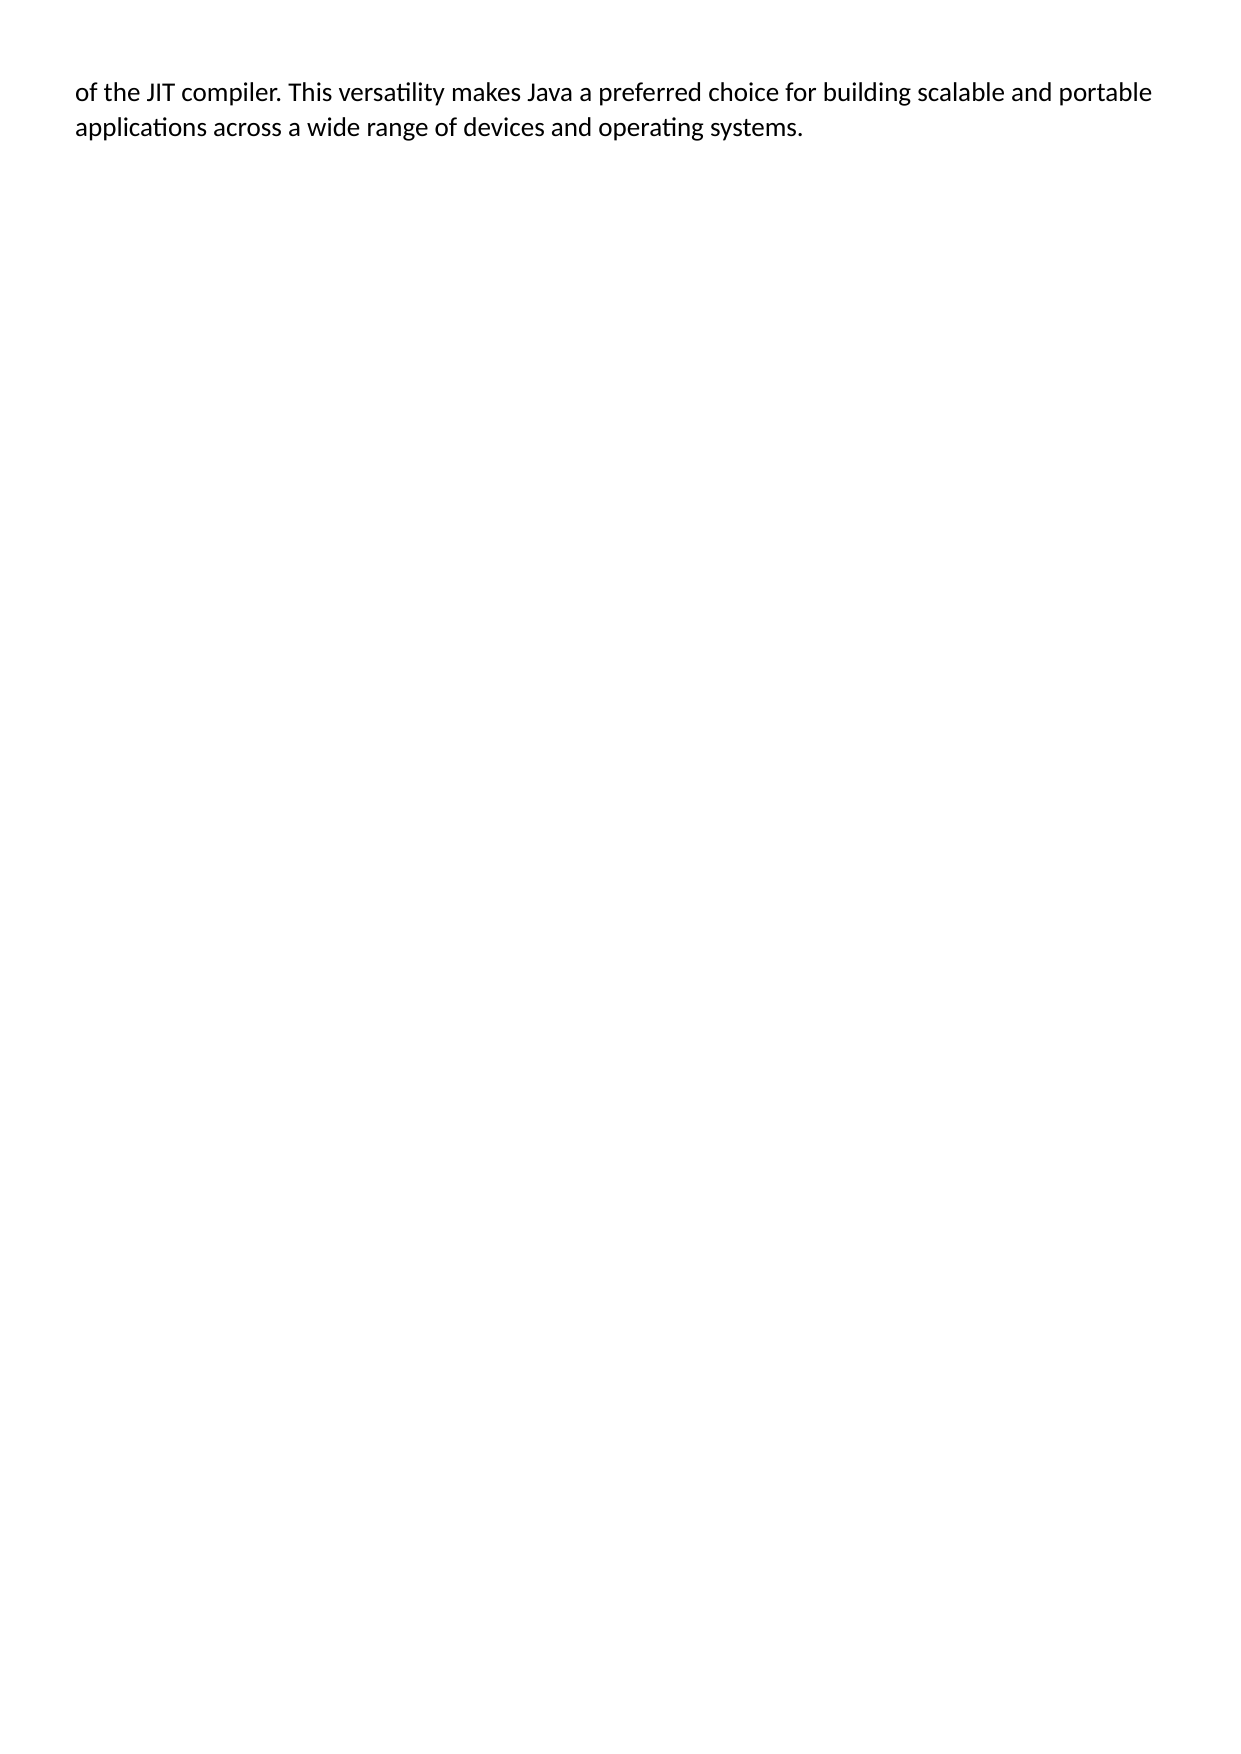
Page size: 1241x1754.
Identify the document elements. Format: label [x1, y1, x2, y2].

text [75, 75, 1165, 144]
